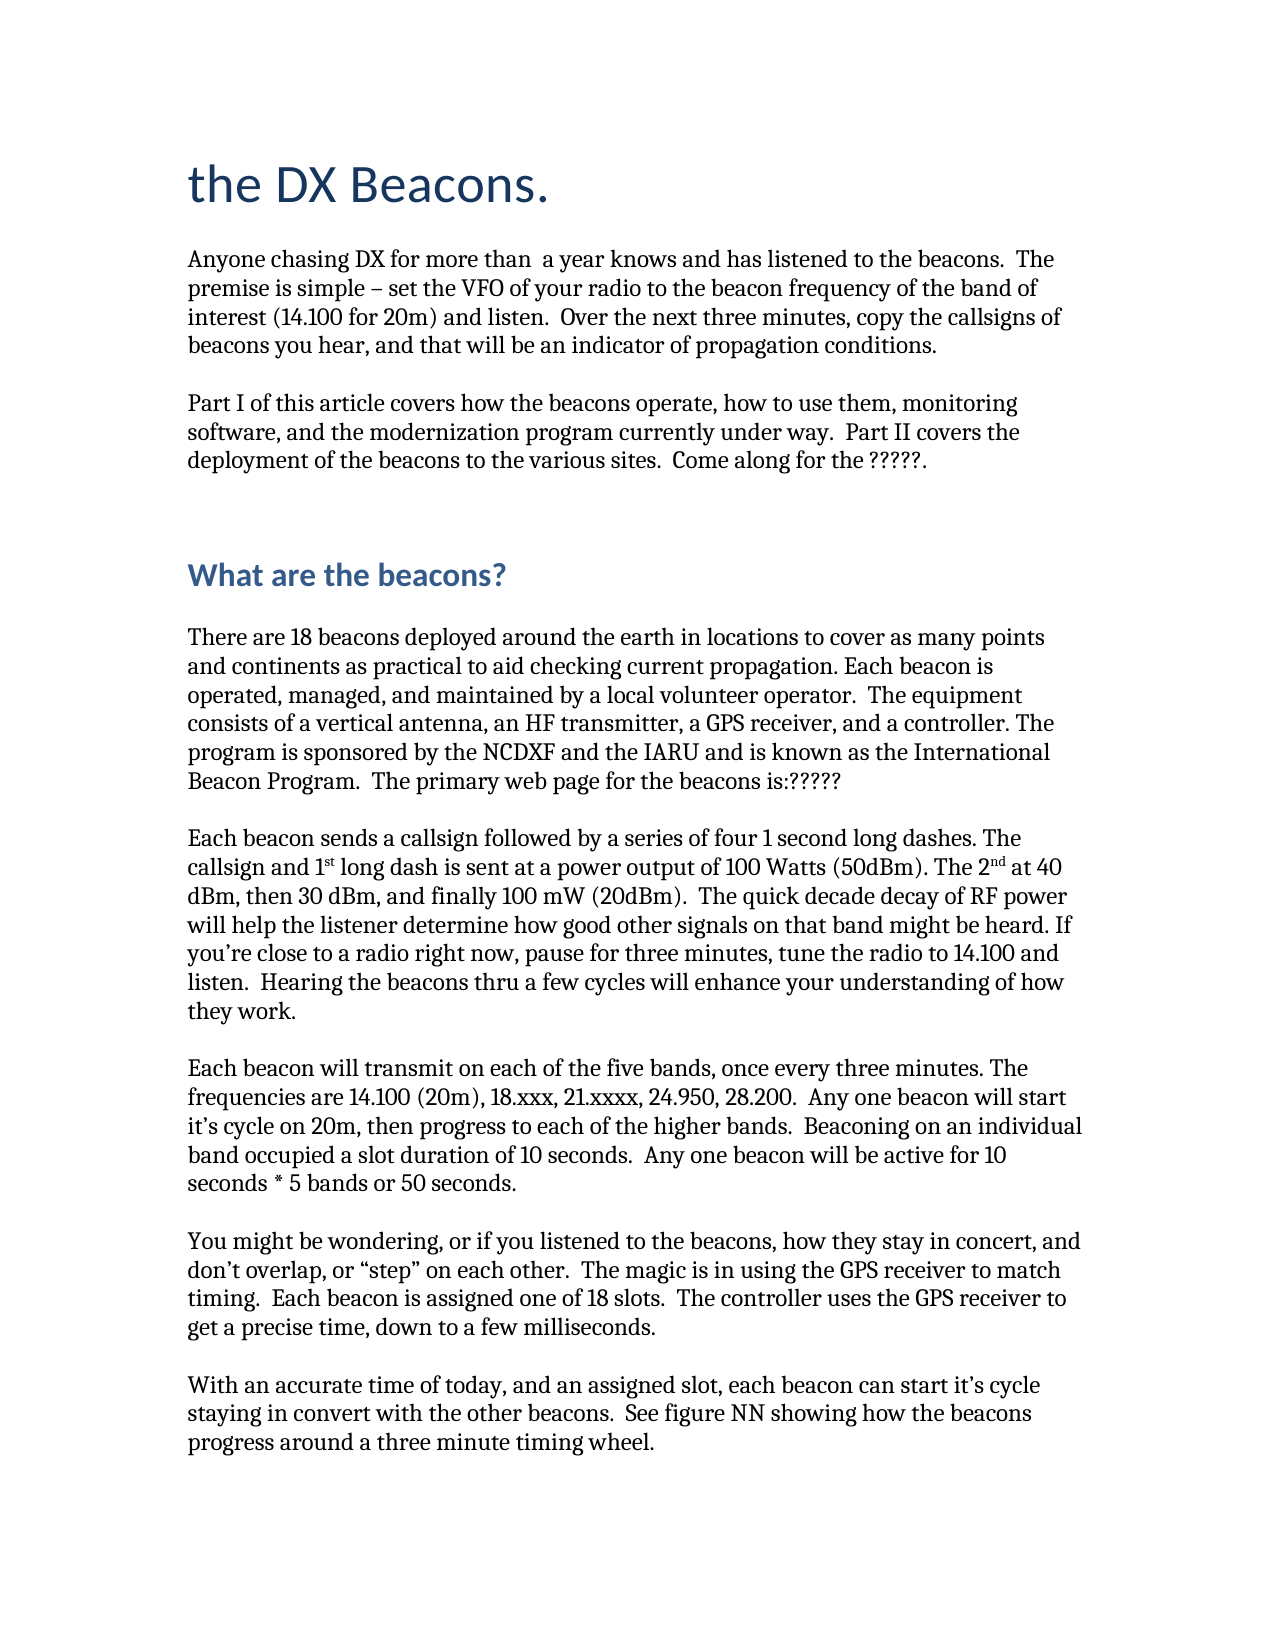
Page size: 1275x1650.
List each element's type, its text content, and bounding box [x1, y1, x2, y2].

text Each beacon will transmit on each of the five bands, once every three minutes. The frequencies are 14.100 (20m), 18.xxx, 21.xxxx, 24.950, 28.200. Any one beacon will start it’s cycle on 20m, then progress to each of the higher bands. Beaconing on an individual band occupied a slot duration of 10 seconds. Any one beacon will be active for 10 seconds * 5 bands or 50 seconds. [187, 1054, 1087, 1198]
text There are 18 beacons deployed around the earth in locations to cover as many points and continents as practical to aid checking current propagation. Each beacon is operated, managed, and maintained by a local volunteer operator. The equipment consists of a vertical antenna, an HF transmitter, a GPS receiver, and a controller. The program is sponsored by the NCDXF and the IARU and is known as the International Beacon Program. The primary web page for the beacons is:????? [187, 623, 1087, 796]
text Anyone chasing DX for more than a year knows and has listened to the beacons. The premise is simple – set the VFO of your radio to the beacon frequency of the band of interest (14.100 for 20m) and listen. Over the next three minutes, copy the callsigns of beacons you hear, and that will be an indicator of propagation conditions. [187, 245, 1087, 360]
text With an accurate time of today, and an assigned slot, each beacon can start it’s cycle staying in convert with the other beacons. See figure NN showing how the beacons progress around a three minute timing wheel. [187, 1371, 1087, 1457]
text Part I of this article covers how the beacons operate, how to use them, monitoring software, and the modernization program currently under way. Part II covers the deployment of the beacons to the various sites. Come along for the ?????. [187, 389, 1087, 475]
text You might be wondering, or if you listened to the beacons, how they stay in concert, and don’t overlap, or “step” on each other. The magic is in using the GPS receiver to match timing. Each beacon is assigned one of 18 slots. The controller uses the GPS receiver to get a precise time, down to a few milliseconds. [187, 1227, 1087, 1342]
text Each beacon sends a callsign followed by a series of four 1 second long dashes. The callsign and 1st long dash is sent at a power output of 100 Watts (50dBm). The 2nd at 40 dBm, then 30 dBm, and finally 100 mW (20dBm). The quick decade decay of RF power will help the listener determine how good other signals on that band might be heard. If you’re close to a radio right now, pause for three minutes, tune the radio to 14.100 and listen. Hearing the beacons thru a few cycles will enhance your understanding of how they work. [187, 824, 1087, 1026]
text the DX Beacons. [187, 150, 1087, 216]
subtitle What are the beacons? [187, 554, 1087, 594]
